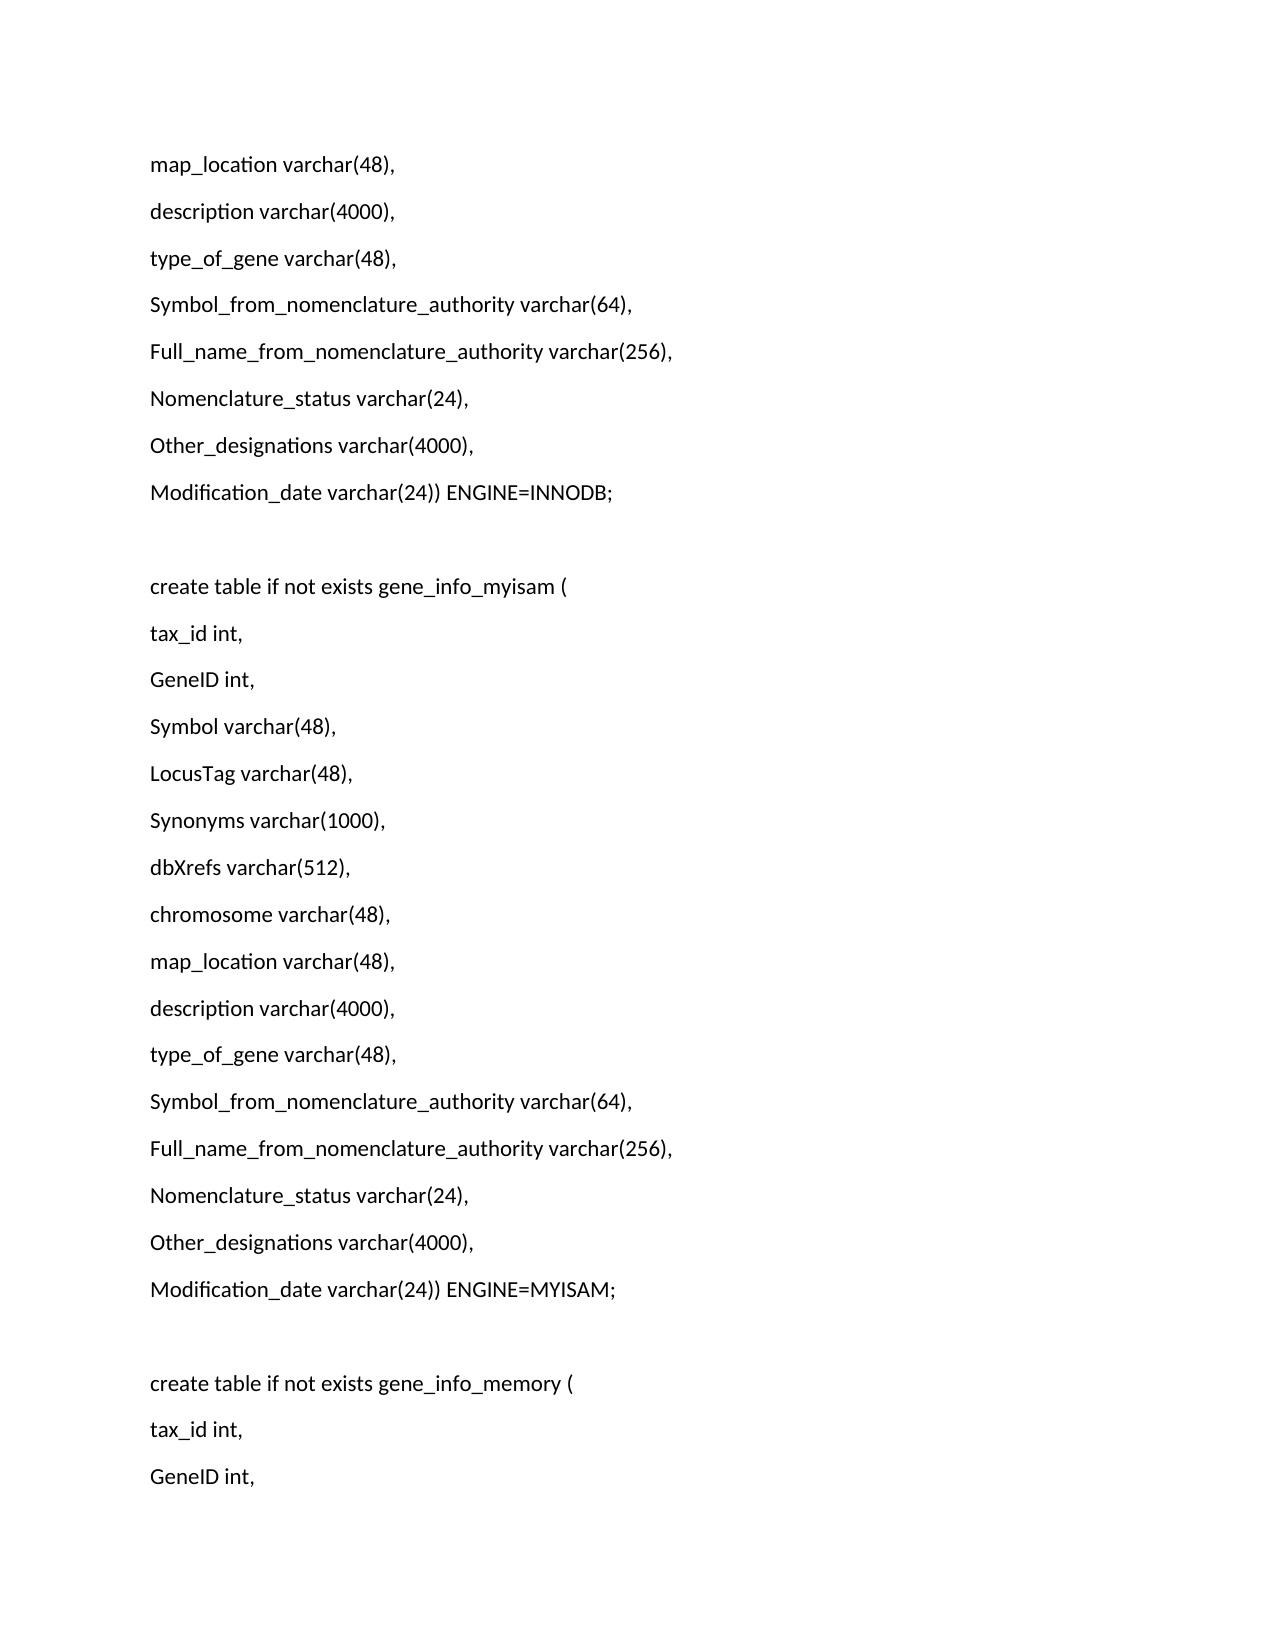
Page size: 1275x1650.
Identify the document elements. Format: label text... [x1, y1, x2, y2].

text Full_name_from_nomenclature_authority varchar(256), [150, 337, 1125, 366]
text Full_name_from_nomenclature_authority varchar(256), [150, 1134, 1125, 1162]
text Nomenclature_status varchar(24), [150, 384, 1125, 412]
text map_location varchar(48), [150, 150, 1125, 178]
text type_of_gene varchar(48), [150, 244, 1125, 272]
text Other_designations varchar(4000), [150, 1228, 1125, 1256]
text Nomenclature_status varchar(24), [150, 1181, 1125, 1209]
text Symbol varchar(48), [150, 712, 1125, 741]
text Modification_date varchar(24)) ENGINE=MYISAM; [150, 1275, 1125, 1303]
text Modification_date varchar(24)) ENGINE=INNODB; [150, 478, 1125, 506]
text Symbol_from_nomenclature_authority varchar(64), [150, 1087, 1125, 1116]
text tax_id int, [150, 1416, 1125, 1444]
text Other_designations varchar(4000), [150, 431, 1125, 459]
text GeneID int, [150, 666, 1125, 694]
text Symbol_from_nomenclature_authority varchar(64), [150, 291, 1125, 319]
text map_location varchar(48), [150, 947, 1125, 975]
text chromosome varchar(48), [150, 900, 1125, 928]
text GeneID int, [150, 1462, 1125, 1491]
text description varchar(4000), [150, 994, 1125, 1022]
text dbXrefs varchar(512), [150, 853, 1125, 881]
text description varchar(4000), [150, 197, 1125, 225]
text Synonyms varchar(1000), [150, 806, 1125, 834]
text LocusTag varchar(48), [150, 759, 1125, 787]
text tax_id int, [150, 619, 1125, 647]
text create table if not exists gene_info_memory ( [150, 1369, 1125, 1397]
text create table if not exists gene_info_myisam ( [150, 572, 1125, 600]
text type_of_gene varchar(48), [150, 1041, 1125, 1069]
